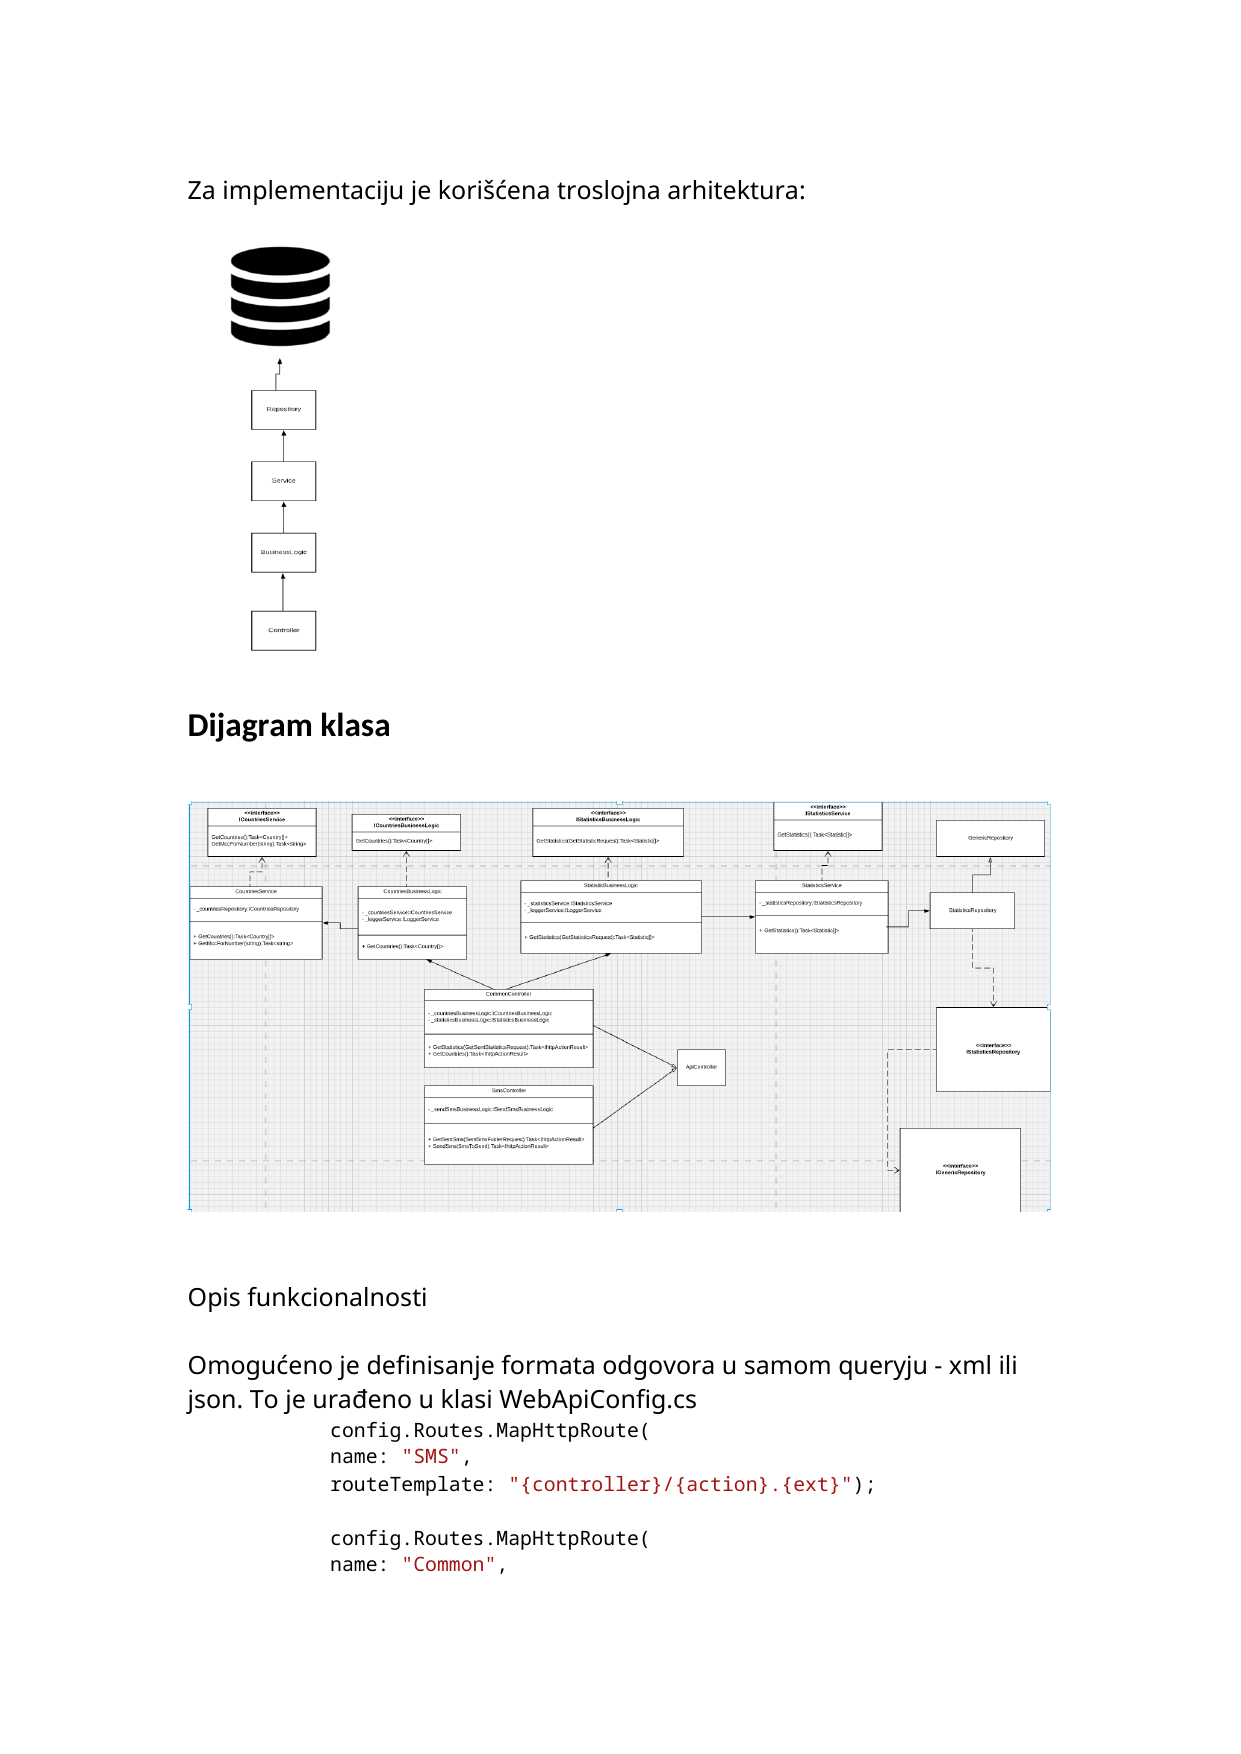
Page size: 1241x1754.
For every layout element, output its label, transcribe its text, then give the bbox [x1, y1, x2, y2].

text Omogućeno je definisanje formata odgovora u samom queryju - xml ili json. To je urađeno u klasi WebApiConfig.cs [187, 1348, 1053, 1416]
text name: "SMS", [187, 1443, 1053, 1470]
picture [187, 207, 372, 678]
picture [187, 801, 1051, 1212]
text config.Routes.MapHttpRoute( [187, 1524, 1053, 1551]
text Za implementaciju je korišćena troslojna arhitektura: [187, 173, 1053, 207]
text Opis funkcionalnosti [187, 1279, 1053, 1314]
text routeTemplate: "{controller}/{action}.{ext}"); [187, 1470, 1053, 1497]
subtitle Dijagram klasa [187, 704, 1053, 745]
text name: "Common", [187, 1551, 1053, 1578]
text config.Routes.MapHttpRoute( [187, 1416, 1053, 1443]
